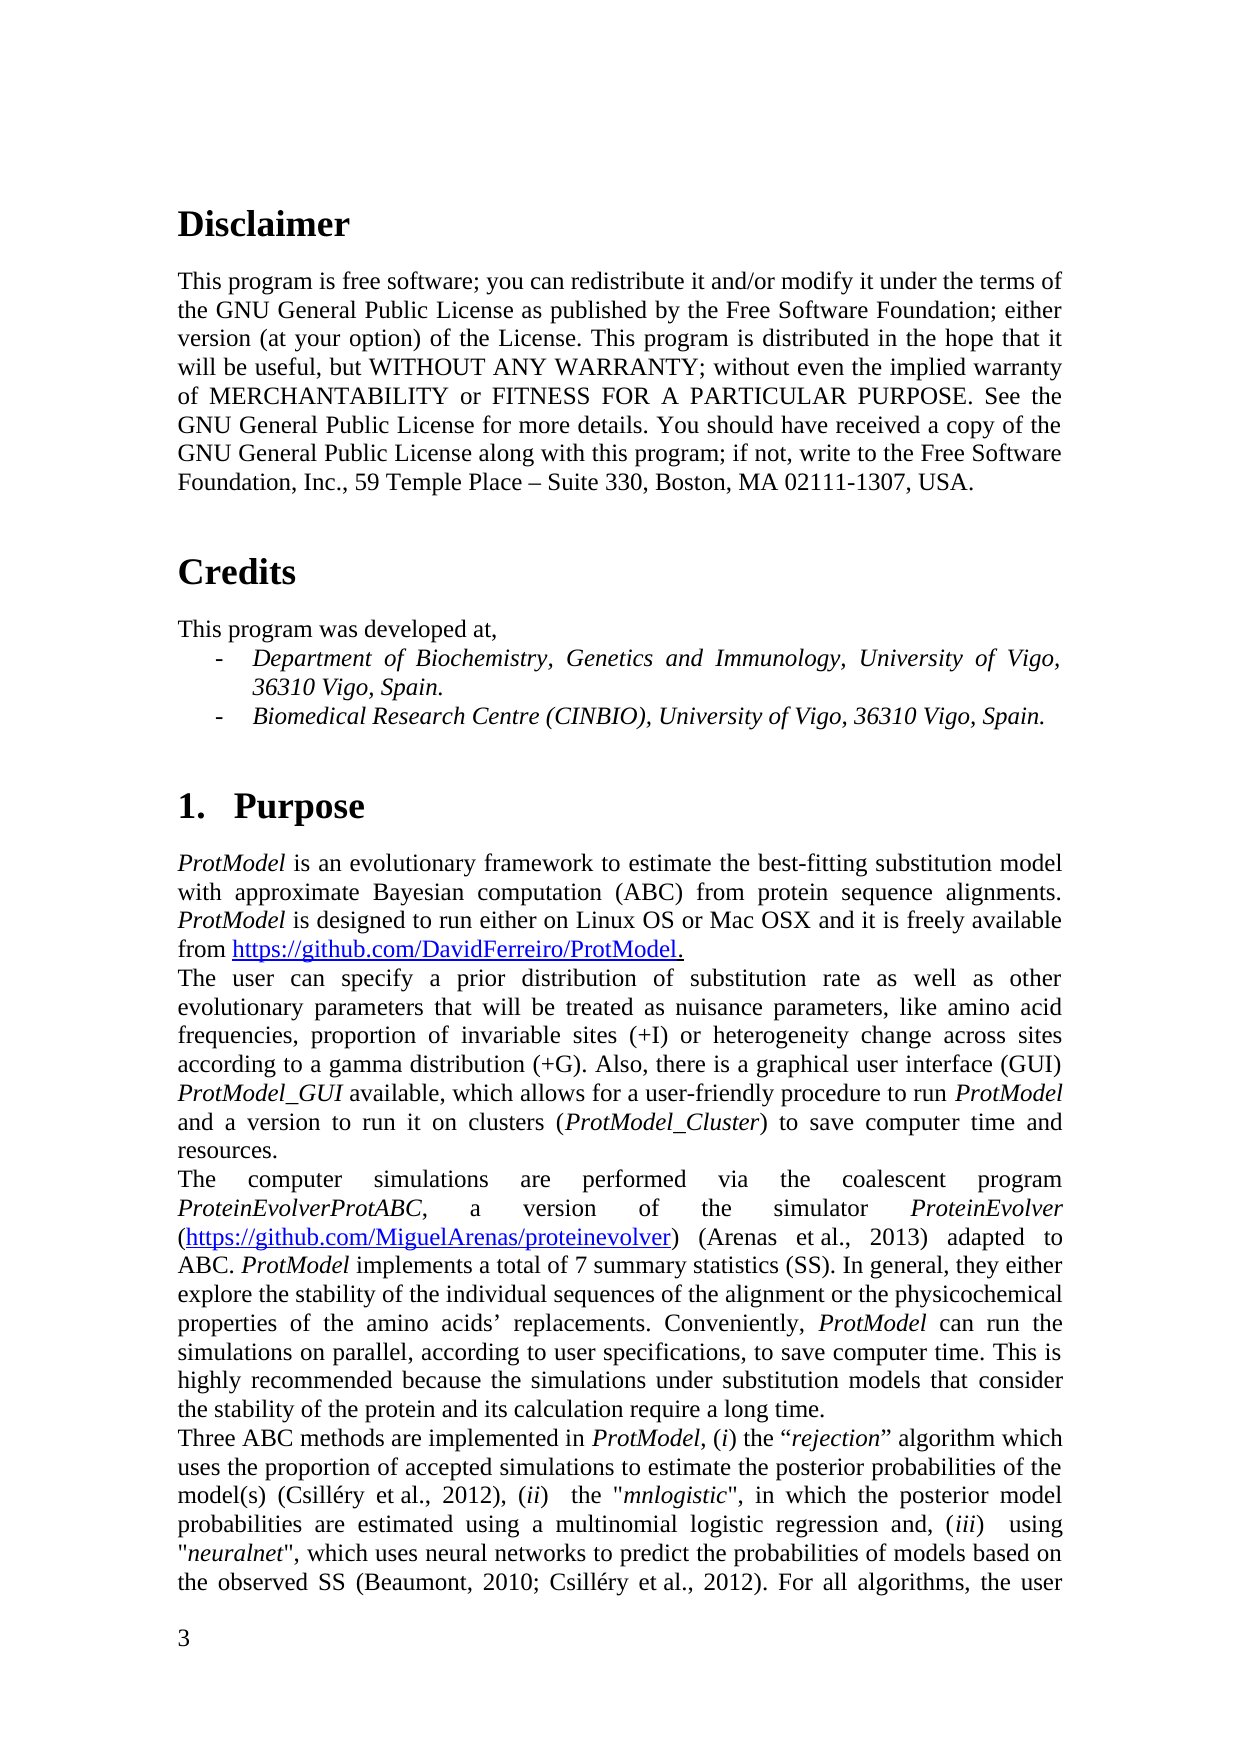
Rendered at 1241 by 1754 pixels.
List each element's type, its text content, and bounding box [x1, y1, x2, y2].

text This program was developed at, [177, 614, 1063, 643]
list Department of Biochemistry, Genetics and Immunology, University of Vigo, 36310 Vigo, Spain. [215, 643, 1063, 701]
text The user can specify a prior distribution of substitution rate as well as other evolutionary parameters that will be treated as nuisance parameters, like amino acid frequencies, proportion of invariable sites (+I) or heterogeneity change across sites according to a gamma distribution (+G). Also, there is a graphical user interface (GUI) ProtModel_GUI available, which allows for a user-friendly procedure to run ProtModel and a version to run it on clusters (ProtModel_Cluster) to save computer time and resources. [177, 963, 1063, 1164]
subtitle Disclaimer [177, 201, 1063, 244]
subtitle Credits [177, 550, 1063, 593]
text ProtModel is an evolutionary framework to estimate the best-fitting substitution model with approximate Bayesian computation (ABC) from protein sequence alignments. ProtModel is designed to run either on Linux OS or Mac OSX and it is freely available from https://github.com/DavidFerreiro/ProtModel. [177, 848, 1063, 963]
subtitle Purpose [177, 783, 1063, 826]
text The computer simulations are performed via the coalescent program ProteinEvolverProtABC, a version of the simulator ProteinEvolver (https://github.com/MiguelArenas/proteinevolver) (Arenas et al., 2013) adapted to ABC. ProtModel implements a total of 7 summary statistics (SS). In general, they either explore the stability of the individual sequences of the alignment or the physicochemical properties of the amino acids’ replacements. Conveniently, ProtModel can run the simulations on parallel, according to user specifications, to save computer time. This is highly recommended because the simulations under substitution models that consider the stability of the protein and its calculation require a long time. [177, 1164, 1063, 1423]
list Biomedical Research Centre (CINBIO), University of Vigo, 36310 Vigo, Spain. [215, 701, 1063, 729]
text This program is free software; you can redistribute it and/or modify it under the terms of the GNU General Public License as published by the Free Software Foundation; either version (at your option) of the License. This program is distributed in the hope that it will be useful, but WITHOUT ANY WARRANTY; without even the implied warranty of MERCHANTABILITY or FITNESS FOR A PARTICULAR PURPOSE. See the GNU General Public License for more details. You should have received a copy of the GNU General Public License along with this program; if not, write to the Free Software Foundation, Inc., 59 Temple Place – Suite 330, Boston, MA 02111-1307, USA. [177, 266, 1063, 496]
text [177, 1423, 1063, 1595]
